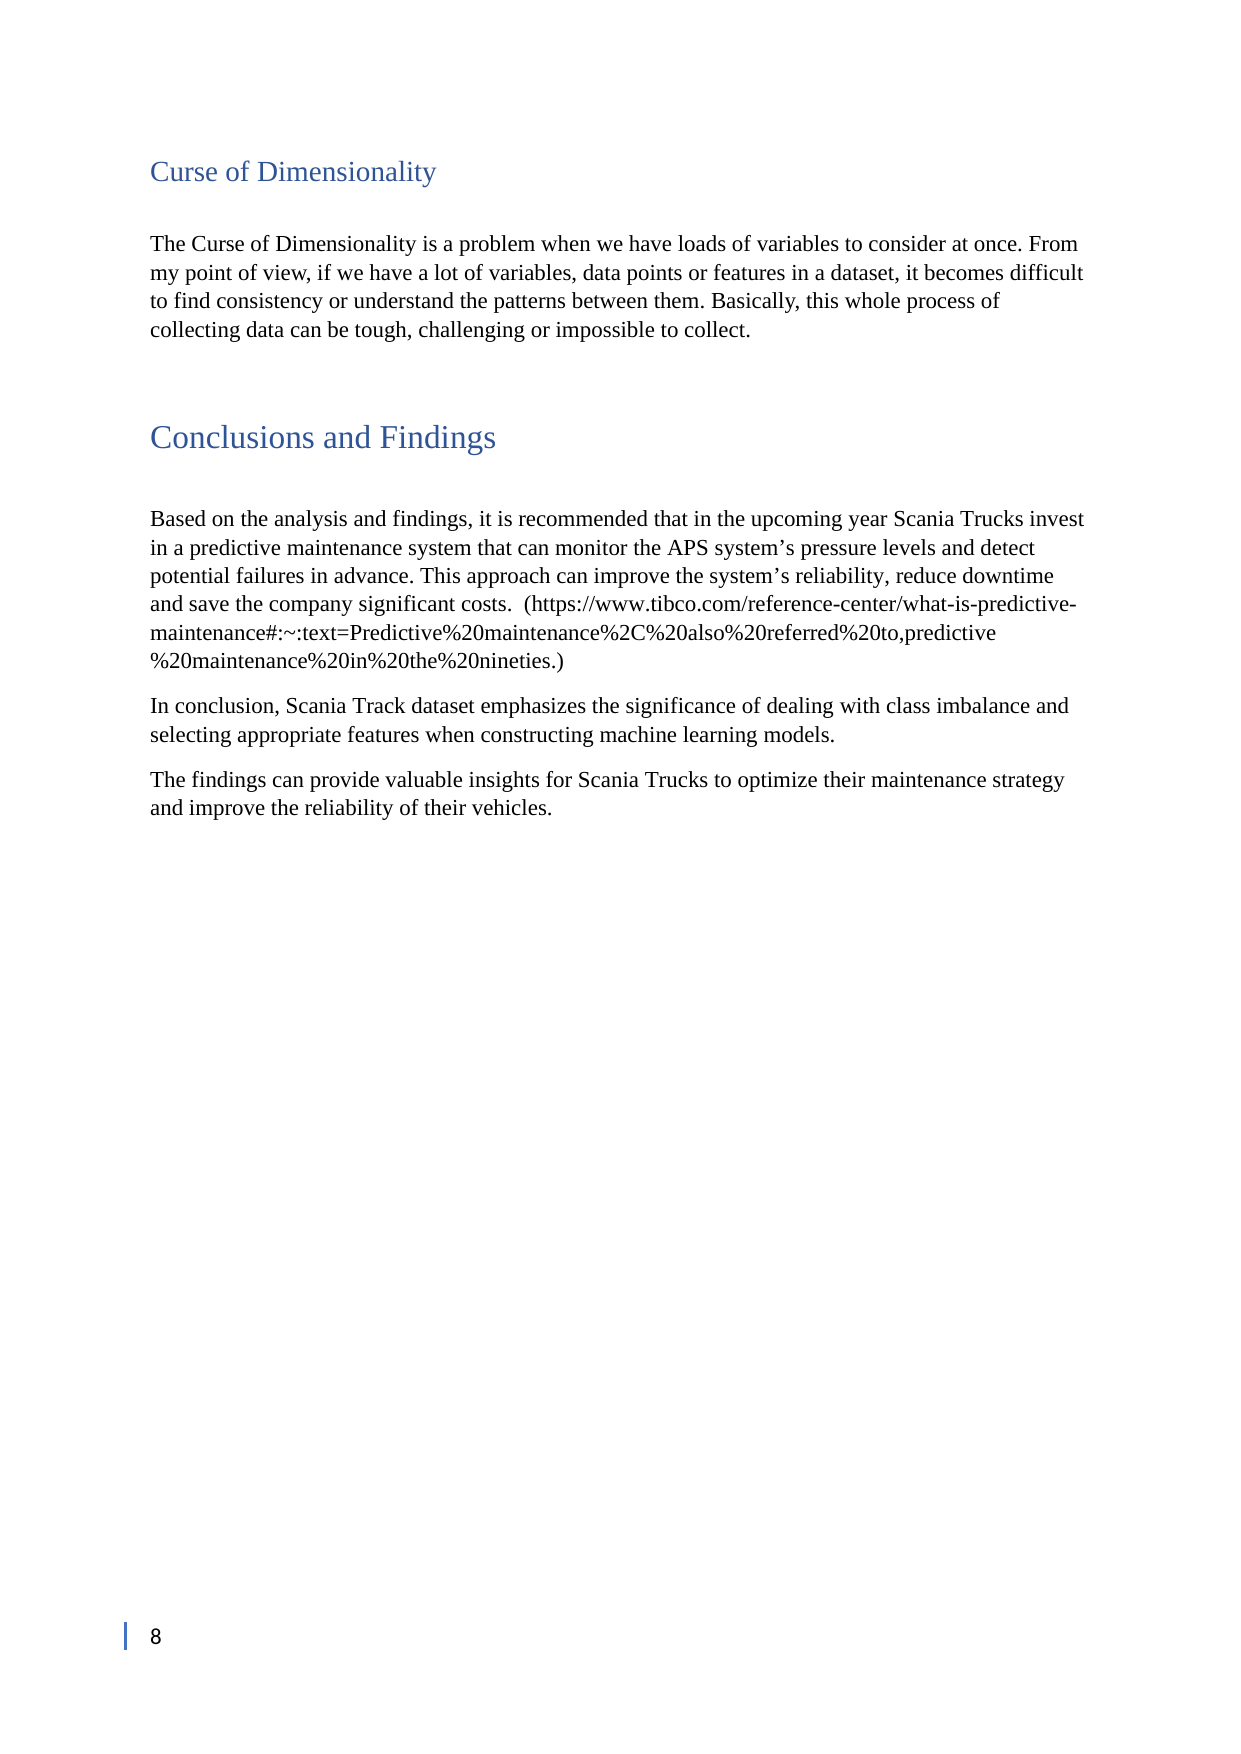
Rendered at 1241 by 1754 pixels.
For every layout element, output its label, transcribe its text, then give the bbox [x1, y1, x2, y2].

text The Curse of Dimensionality is a problem when we have loads of variables to consider at once. From my point of view, if we have a lot of variables, data points or features in a dataset, it becomes difficult to find consistency or understand the patterns between them. Basically, this whole process of collecting data can be tough, challenging or impossible to collect. [150, 230, 1090, 342]
text The findings can provide valuable insights for Scania Trucks to optimize their maintenance strategy and improve the reliability of their vehicles. [150, 766, 1090, 821]
subtitle Curse of Dimensionality [150, 154, 1090, 227]
text Based on the analysis and findings, it is recommended that in the upcoming year Scania Trucks invest in a predictive maintenance system that can monitor the APS system’s pressure levels and detect potential failures in advance. This approach can improve the system’s reliability, reduce downtime and save the company significant costs. (https://www.tibco.com/reference-center/what-is-predictive-maintenance#:~:text=Predictive%20maintenance%2C%20also%20referred%20to,predictive%20maintenance%20in%20the%20nineties.) [150, 505, 1090, 674]
subtitle Conclusions and Findings [150, 417, 1090, 455]
text In conclusion, Scania Track dataset emphasizes the significance of dealing with class imbalance and selecting appropriate features when constructing machine learning models. [150, 692, 1090, 747]
